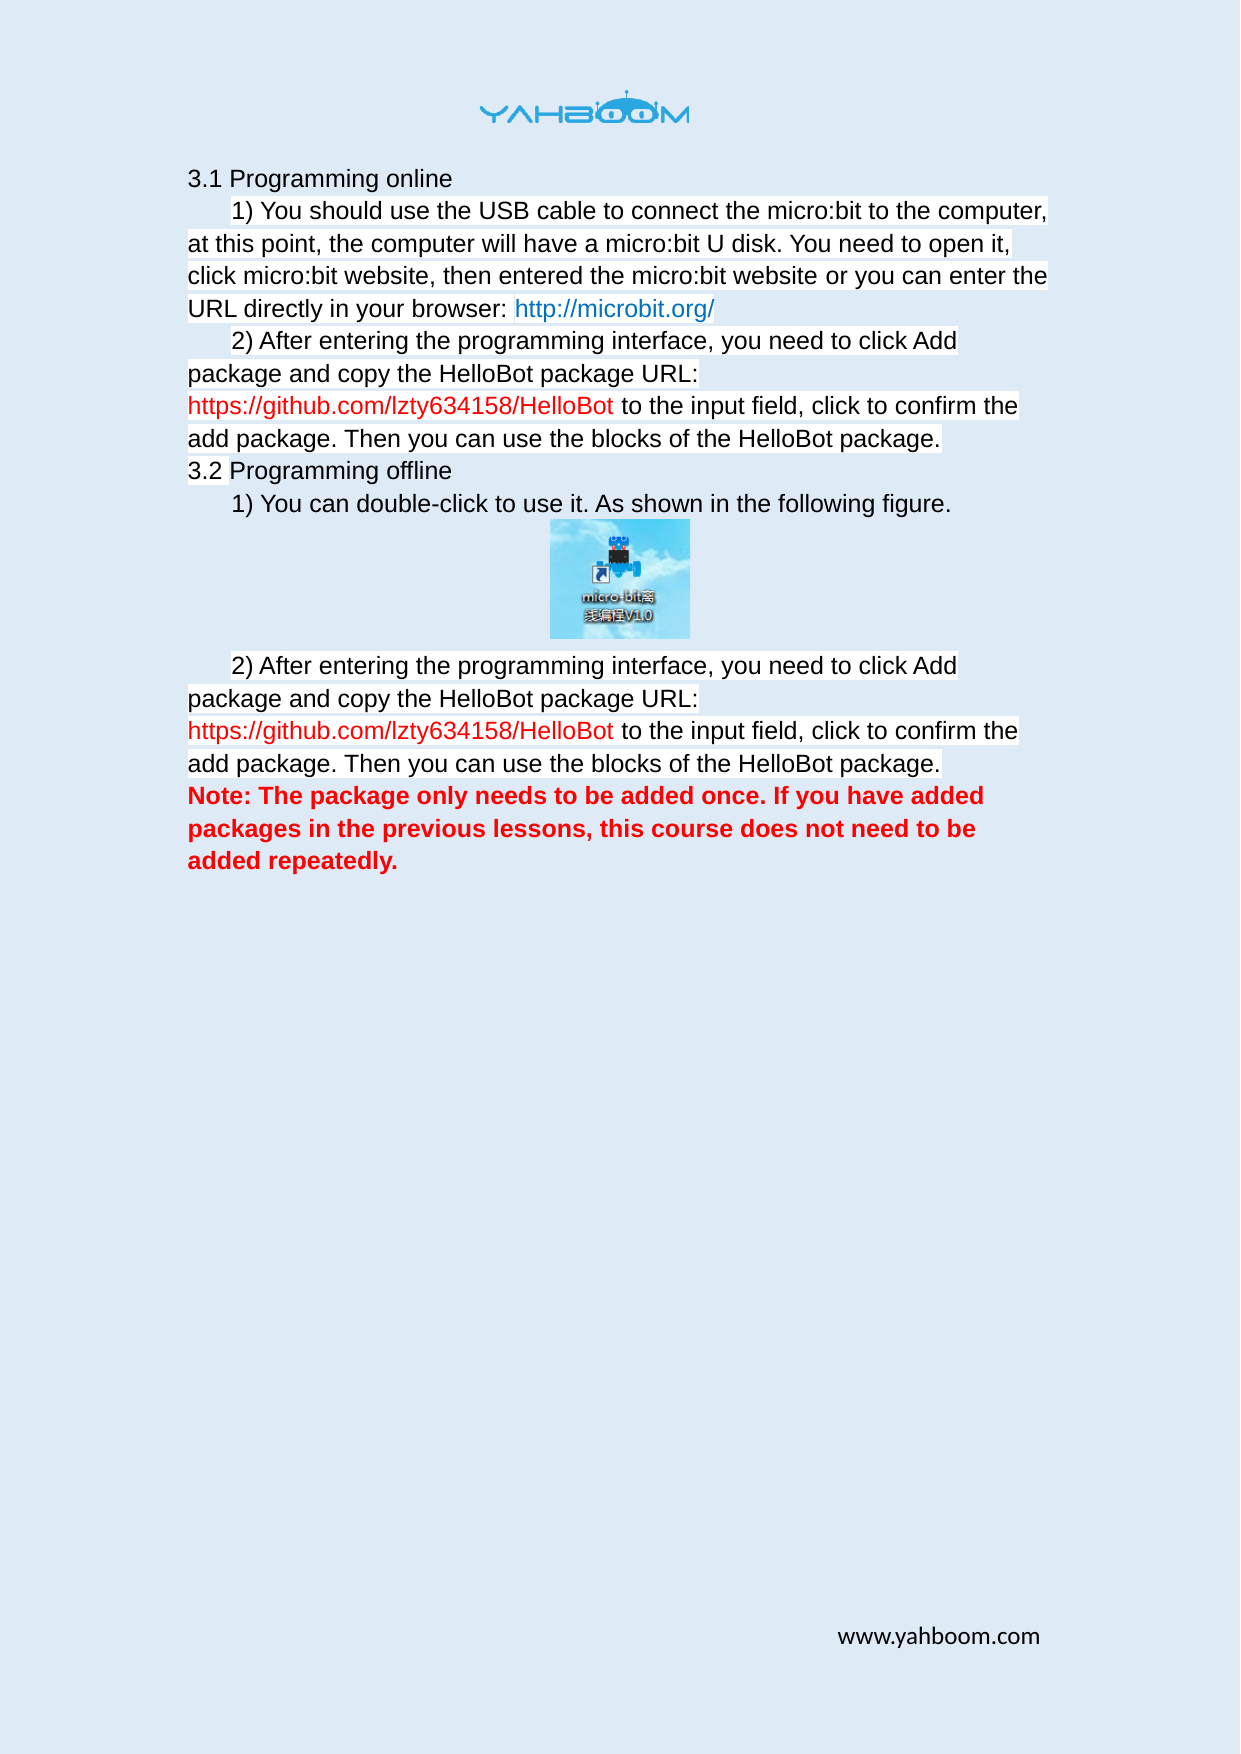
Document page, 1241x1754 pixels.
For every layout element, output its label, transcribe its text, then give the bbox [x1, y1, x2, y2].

text 2) After entering the programming interface, you need to click Add package and copy the HelloBot package URL: https://github.com/lzty634158/HelloBot to the input field, click to confirm the add package. Then you can use the blocks of the HelloBot package. [187, 324, 1053, 454]
picture [550, 519, 691, 639]
text 3.1 Programming online [187, 162, 1053, 194]
text 3.2 Programming offline [187, 454, 1053, 487]
text 1) You should use the USB cable to connect the micro:bit to the computer, at this point, the computer will have a micro:bit U disk. You need to open it, click micro:bit website, then entered the micro:bit website or you can enter the URL directly in your browser: http://microbit.org/ [187, 194, 1053, 324]
text Note: The package only needs to be added once. If you have added packages in the previous lessons, this course does not need to be added repeatedly. [187, 779, 1053, 877]
text 2) After entering the programming interface, you need to click Add package and copy the HelloBot package URL: https://github.com/lzty634158/HelloBot to the input field, click to confirm the add package. Then you can use the blocks of the HelloBot package. [187, 649, 1053, 779]
picture [479, 90, 689, 123]
text 1) You can double-click to use it. As shown in the following figure. [187, 487, 1053, 519]
